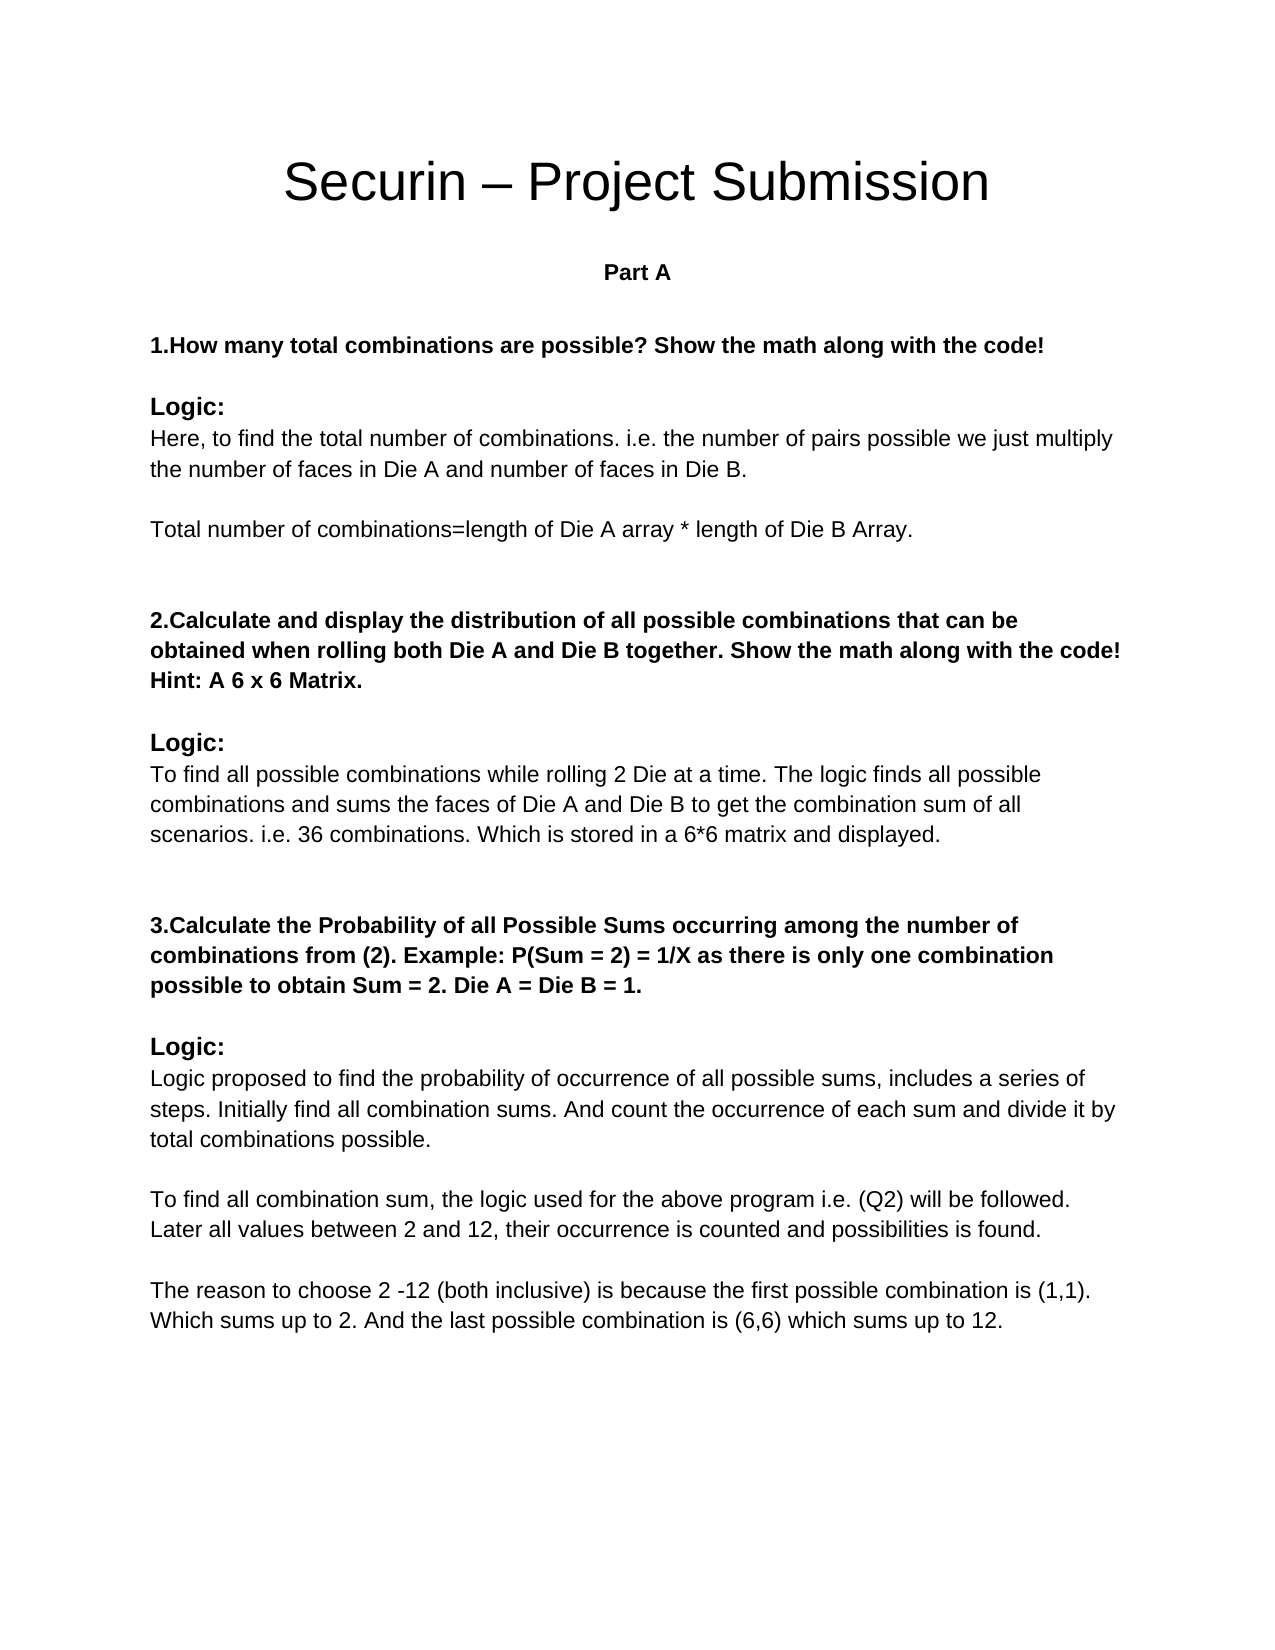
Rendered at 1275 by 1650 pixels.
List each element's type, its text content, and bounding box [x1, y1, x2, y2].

text Logic: [150, 392, 1125, 421]
text To find all combination sum, the logic used for the above program i.e. (Q2) will be followed. Later all values between 2 and 12, their occurrence is counted and possibilities is found. [150, 1186, 1125, 1243]
text Logic proposed to find the probability of occurrence of all possible sums, includes a series of steps. Initially find all combination sums. And count the occurrence of each sum and divide it by total combinations possible. [150, 1065, 1125, 1152]
text To find all possible combinations while rolling 2 Die at a time. The logic finds all possible combinations and sums the faces of Die A and Die B to get the combination sum of all scenarios. i.e. 36 combinations. Which is stored in a 6*6 matrix and displayed. [150, 761, 1125, 847]
text 2.Calculate and display the distribution of all possible combinations that can be obtained when rolling both Die A and Die B together. Show the math along with the code! Hint: A 6 x 6 Matrix. [150, 607, 1125, 693]
text The reason to choose 2 -12 (both inclusive) is because the first possible combination is (1,1). Which sums up to 2. And the last possible combination is (6,6) which sums up to 12. [150, 1277, 1125, 1333]
text 1.How many total combinations are possible? Show the math along with the code! [150, 332, 1125, 358]
subtitle Part A [150, 259, 1125, 285]
text 3.Calculate the Probability of all Possible Sums occurring among the number of combinations from (2). Example: P(Sum = 2) = 1/X as there is only one combination possible to obtain Sum = 2. Die A = Die B = 1. [150, 912, 1125, 998]
text Logic: [150, 727, 1125, 756]
text Logic: [150, 1032, 1125, 1061]
text Total number of combinations=length of Die A array * length of Die B Array. [150, 516, 1125, 542]
title Securin – Project Submission [150, 150, 1125, 212]
text Here, to find the total number of combinations. i.e. the number of pairs possible we just multiply the number of faces in Die A and number of faces in Die B. [150, 425, 1125, 482]
